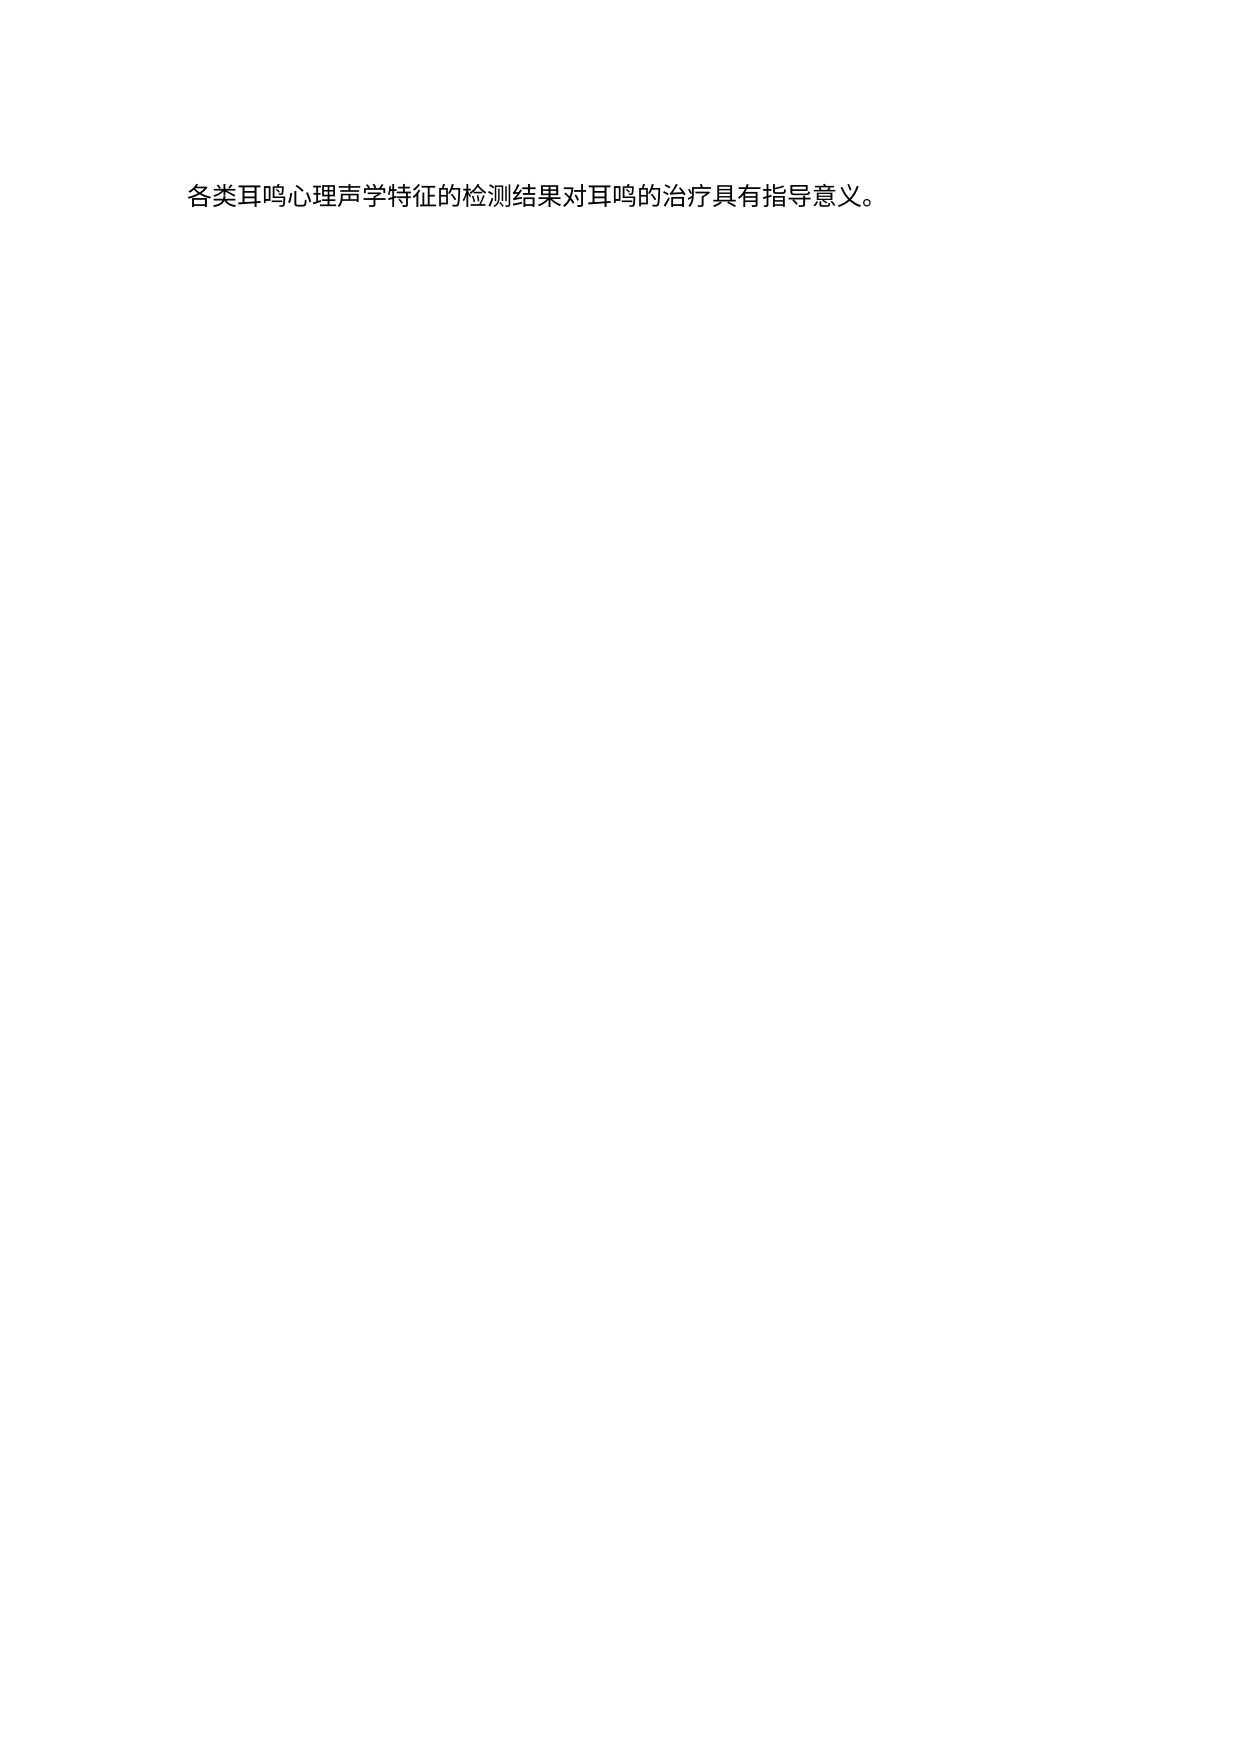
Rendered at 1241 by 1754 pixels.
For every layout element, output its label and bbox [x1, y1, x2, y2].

list [187, 162, 1053, 227]
